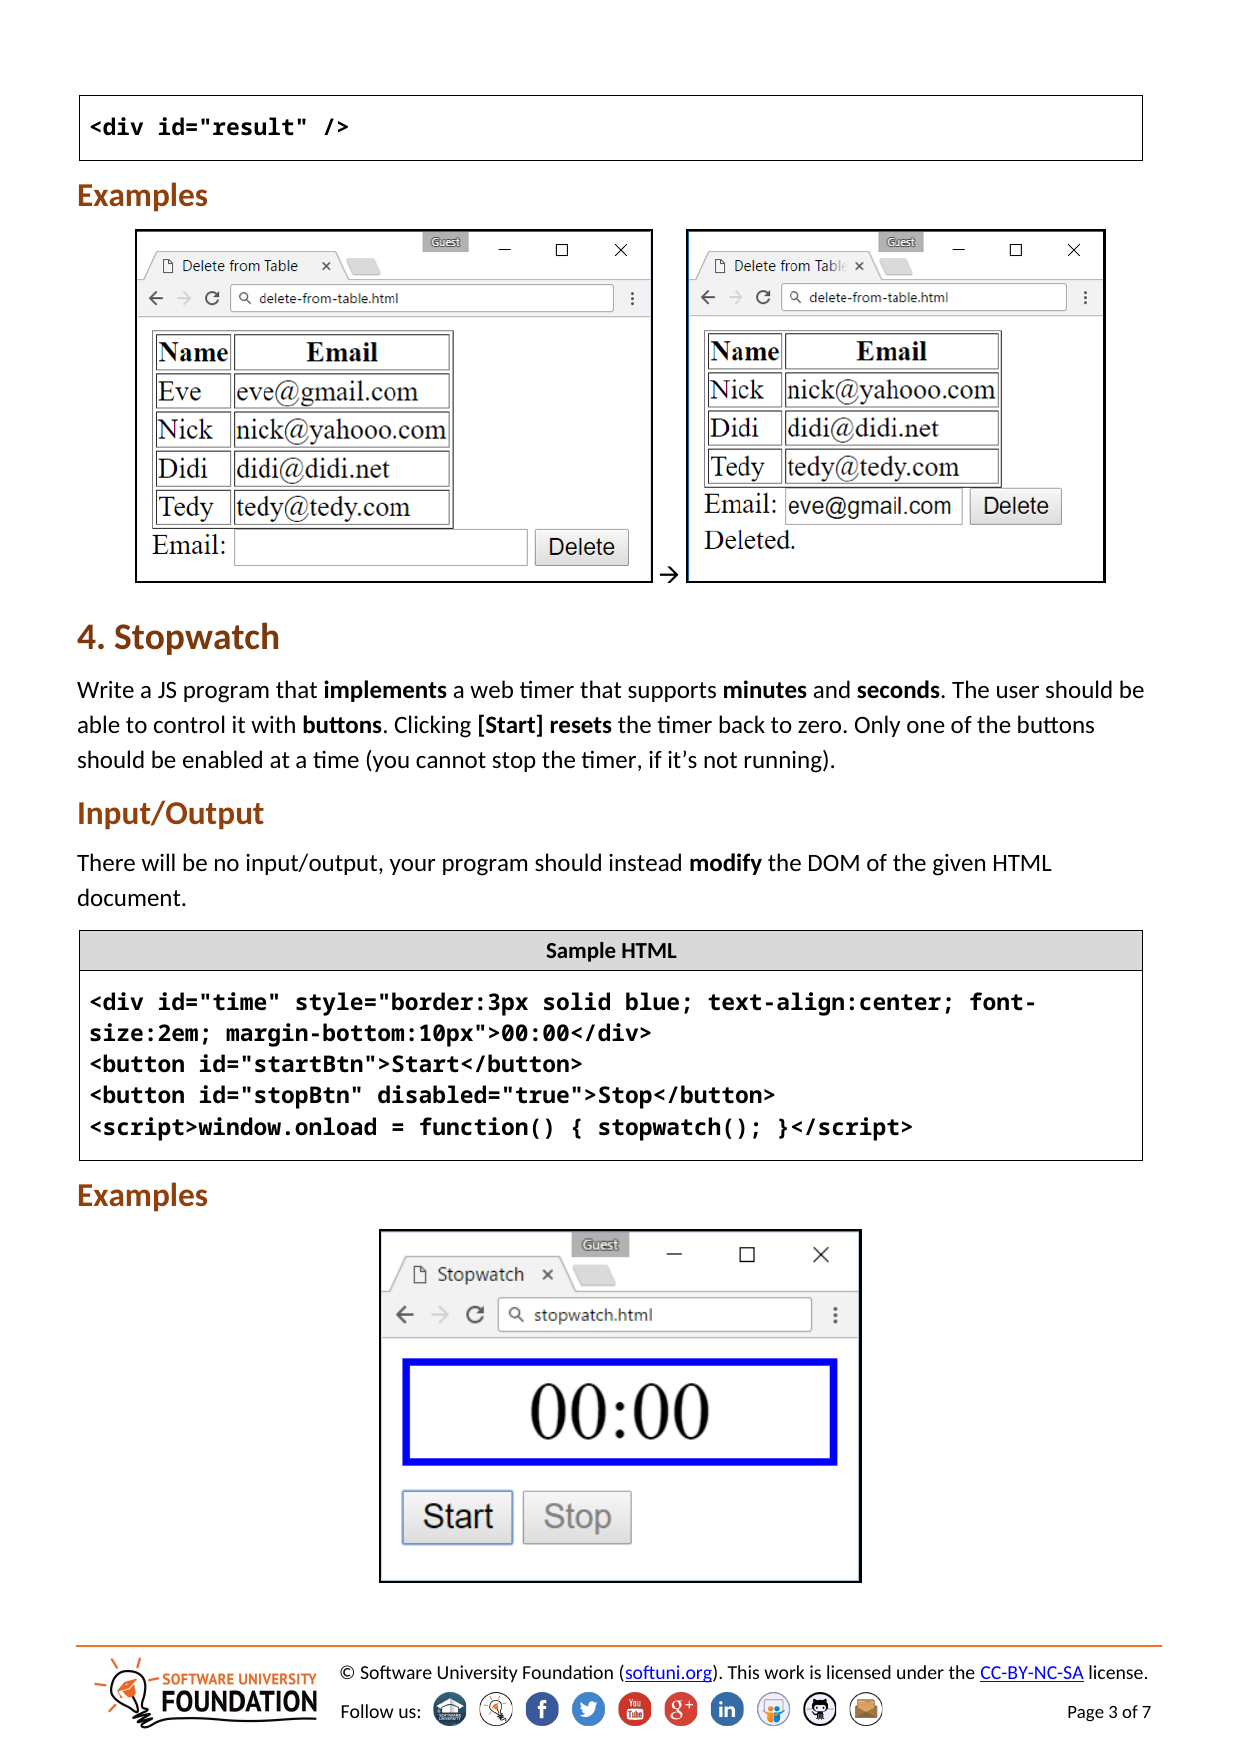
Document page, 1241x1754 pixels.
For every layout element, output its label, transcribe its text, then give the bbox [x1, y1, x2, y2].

picture [710, 1692, 744, 1726]
picture [803, 1692, 837, 1726]
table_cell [80, 96, 1142, 160]
picture [618, 1692, 652, 1726]
picture [688, 231, 1103, 581]
picture [137, 231, 651, 581]
subtitle Examples [77, 174, 1163, 215]
picture [479, 1692, 513, 1726]
picture [757, 1692, 790, 1726]
picture [525, 1692, 559, 1726]
text Write a JS program that implements a web timer that supports minutes and seconds. The user should be able to control it with buttons. Clicking [Start] resets the timer back to zero. Only one of the buttons should be enabled at a time (you cannot stop the timer, if it’s not running). [77, 674, 1163, 775]
picture [381, 1231, 859, 1581]
picture [572, 1692, 605, 1726]
table_cell <div id="time" style="border:3px solid blue; text-align:center; font-size:2em; margin-bottom:10px">00:00</div> <button id="startBtn">Start</button> <button id="stopBtn" disabled="true">Stop</button> <script>window.onload = function() { stopwatch(); }</script> [80, 971, 1142, 1160]
picture [664, 1692, 698, 1726]
picture [93, 1656, 317, 1729]
subtitle Examples [77, 1174, 1163, 1215]
picture [433, 1692, 467, 1726]
picture [849, 1692, 883, 1726]
subtitle Input/Output [77, 792, 1163, 833]
text There will be no input/output, your program should instead modify the DOM of the given HTML document. [77, 847, 1163, 912]
subtitle Stopwatch [77, 613, 1163, 659]
table_header Sample HTML [80, 931, 1142, 970]
